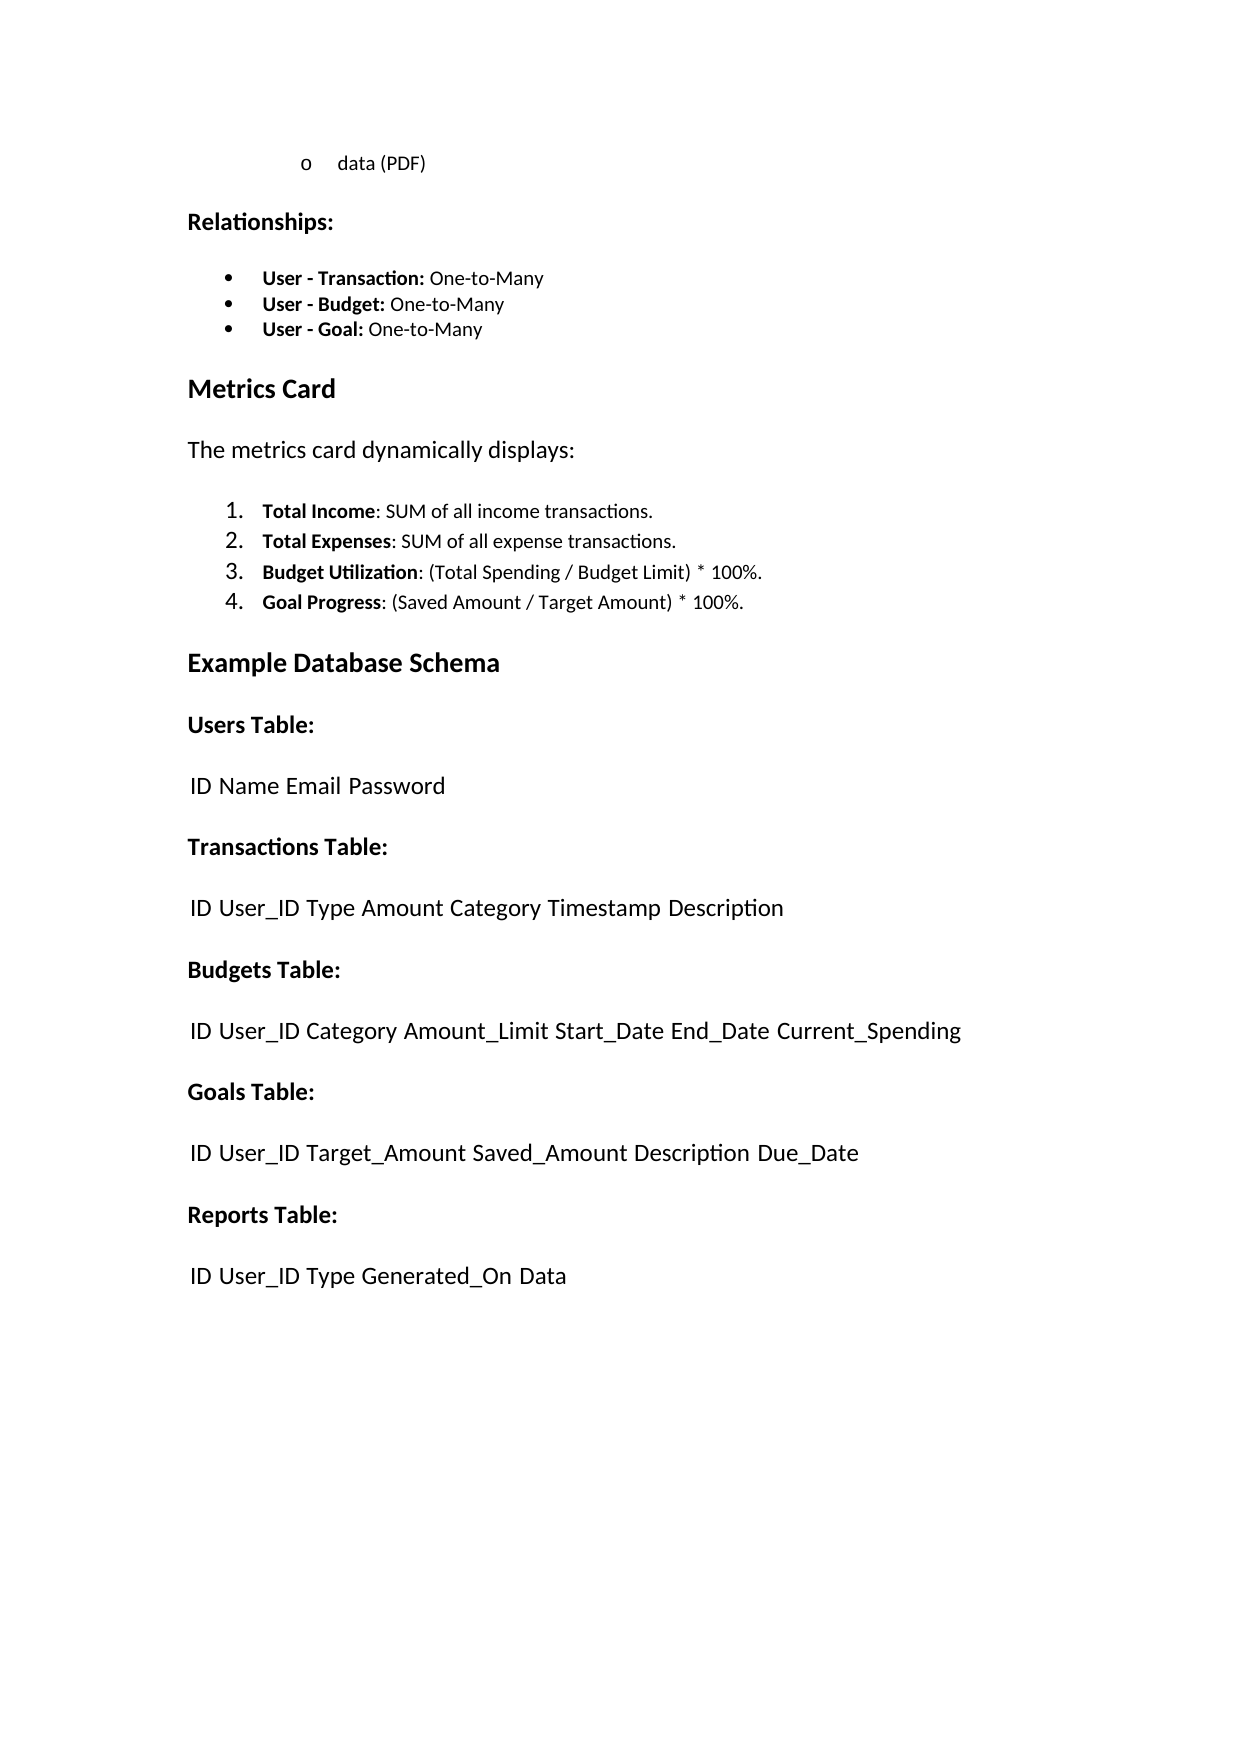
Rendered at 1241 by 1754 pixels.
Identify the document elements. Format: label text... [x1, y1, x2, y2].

table_header Start_Date [552, 1014, 667, 1047]
table_header User_ID [215, 891, 303, 924]
table_header Description [631, 1136, 753, 1169]
table_header Generated_On [358, 1259, 515, 1292]
text The metrics card dynamically displays: [187, 434, 1053, 465]
subtitle Example Database Schema [187, 645, 1053, 679]
subtitle Transactions Table: [187, 831, 1053, 862]
list User - Transaction: One-to-Many [225, 265, 1053, 291]
table_header ID [186, 1136, 215, 1169]
table_header Amount [358, 891, 447, 924]
subtitle Budgets Table: [187, 954, 1053, 984]
table_header Password [344, 769, 449, 802]
table_header Timestamp [544, 891, 664, 924]
table_header ID [186, 769, 215, 802]
table_header Target_Amount [303, 1136, 469, 1169]
table_header Category [447, 891, 544, 924]
table_header Type [303, 891, 358, 924]
table_header Type [303, 1259, 358, 1292]
list Total Income: SUM of all income transactions. [225, 494, 1053, 524]
table_header User_ID [215, 1136, 303, 1169]
table_header Due_Date [753, 1136, 863, 1169]
list Budget Utilization: (Total Spending / Budget Limit) * 100%. [225, 555, 1053, 586]
table_header Description [664, 891, 788, 924]
table_header ID [186, 1259, 216, 1292]
list Total Expenses: SUM of all expense transactions. [225, 524, 1053, 555]
list Goal Progress: (Saved Amount / Target Amount) * 100%. [225, 586, 1053, 616]
subtitle Goals Table: [187, 1076, 1053, 1107]
table_header Name [215, 769, 282, 802]
subtitle Relationships: [187, 206, 1053, 236]
subtitle Metrics Card [187, 371, 1053, 405]
subtitle Users Table: [187, 709, 1053, 739]
table_header User_ID [216, 1014, 303, 1047]
list data (PDF) [300, 150, 1053, 176]
table_header Amount_Limit [400, 1014, 552, 1047]
table_header ID [186, 891, 215, 924]
table_header Saved_Amount [469, 1136, 631, 1169]
subtitle Reports Table: [187, 1199, 1053, 1229]
table_header Category [303, 1014, 400, 1047]
list User - Goal: One-to-Many [225, 316, 1053, 342]
table_header Data [515, 1259, 571, 1292]
table_header End_Date [668, 1014, 773, 1047]
list User - Budget: One-to-Many [225, 291, 1053, 316]
table_header Current_Spending [773, 1014, 965, 1047]
table_header Email [283, 769, 344, 802]
table_header ID [186, 1014, 216, 1047]
table_header User_ID [216, 1259, 303, 1292]
